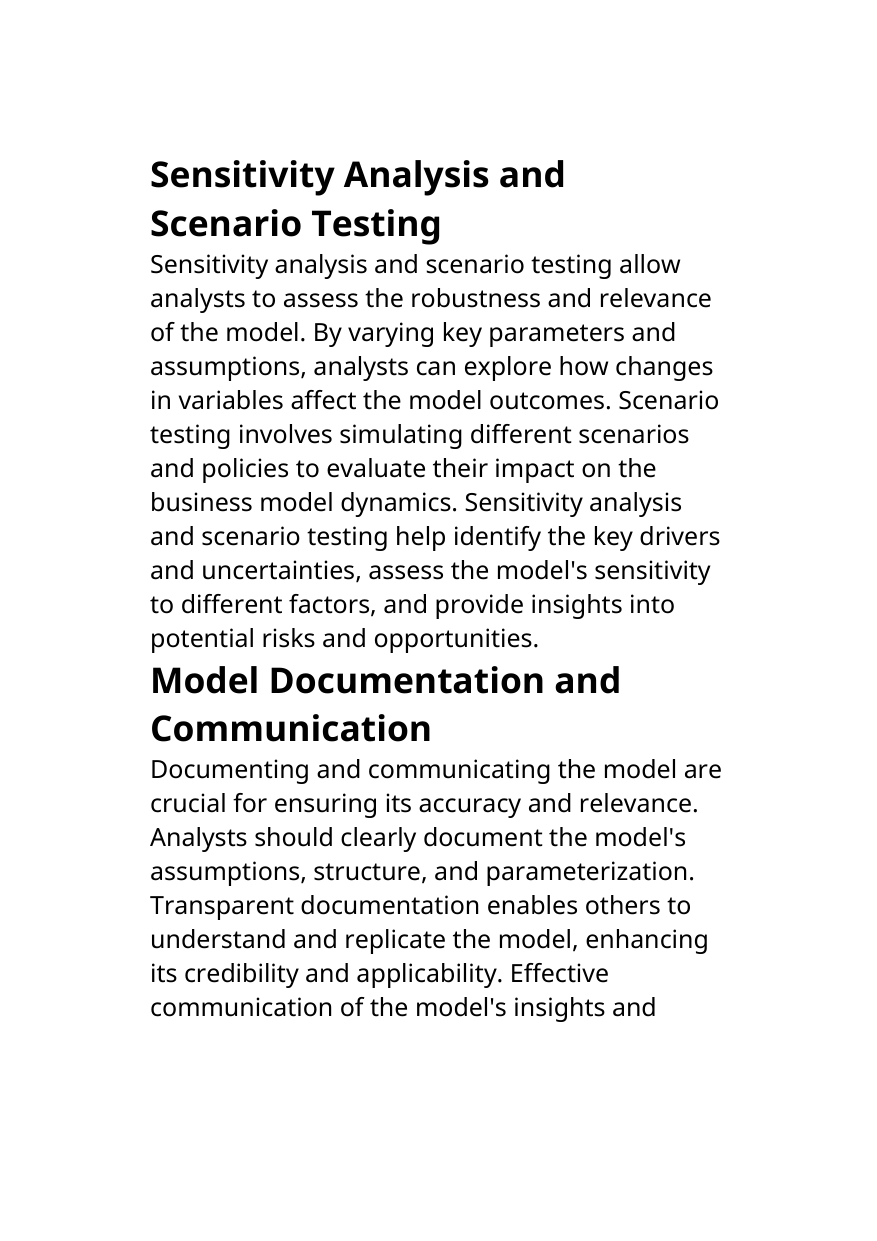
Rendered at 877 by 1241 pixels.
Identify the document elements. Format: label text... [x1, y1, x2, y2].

subtitle Sensitivity Analysis and Scenario Testing [150, 150, 727, 246]
text Sensitivity analysis and scenario testing allow analysts to assess the robustness and relevance of the model. By varying key parameters and assumptions, analysts can explore how changes in variables affect the model outcomes. Scenario testing involves simulating different scenarios and policies to evaluate their impact on the business model dynamics. Sensitivity analysis and scenario testing help identify the key drivers and uncertainties, assess the model's sensitivity to different factors, and provide insights into potential risks and opportunities. [150, 246, 727, 655]
subtitle Model Documentation and Communication [150, 655, 727, 752]
